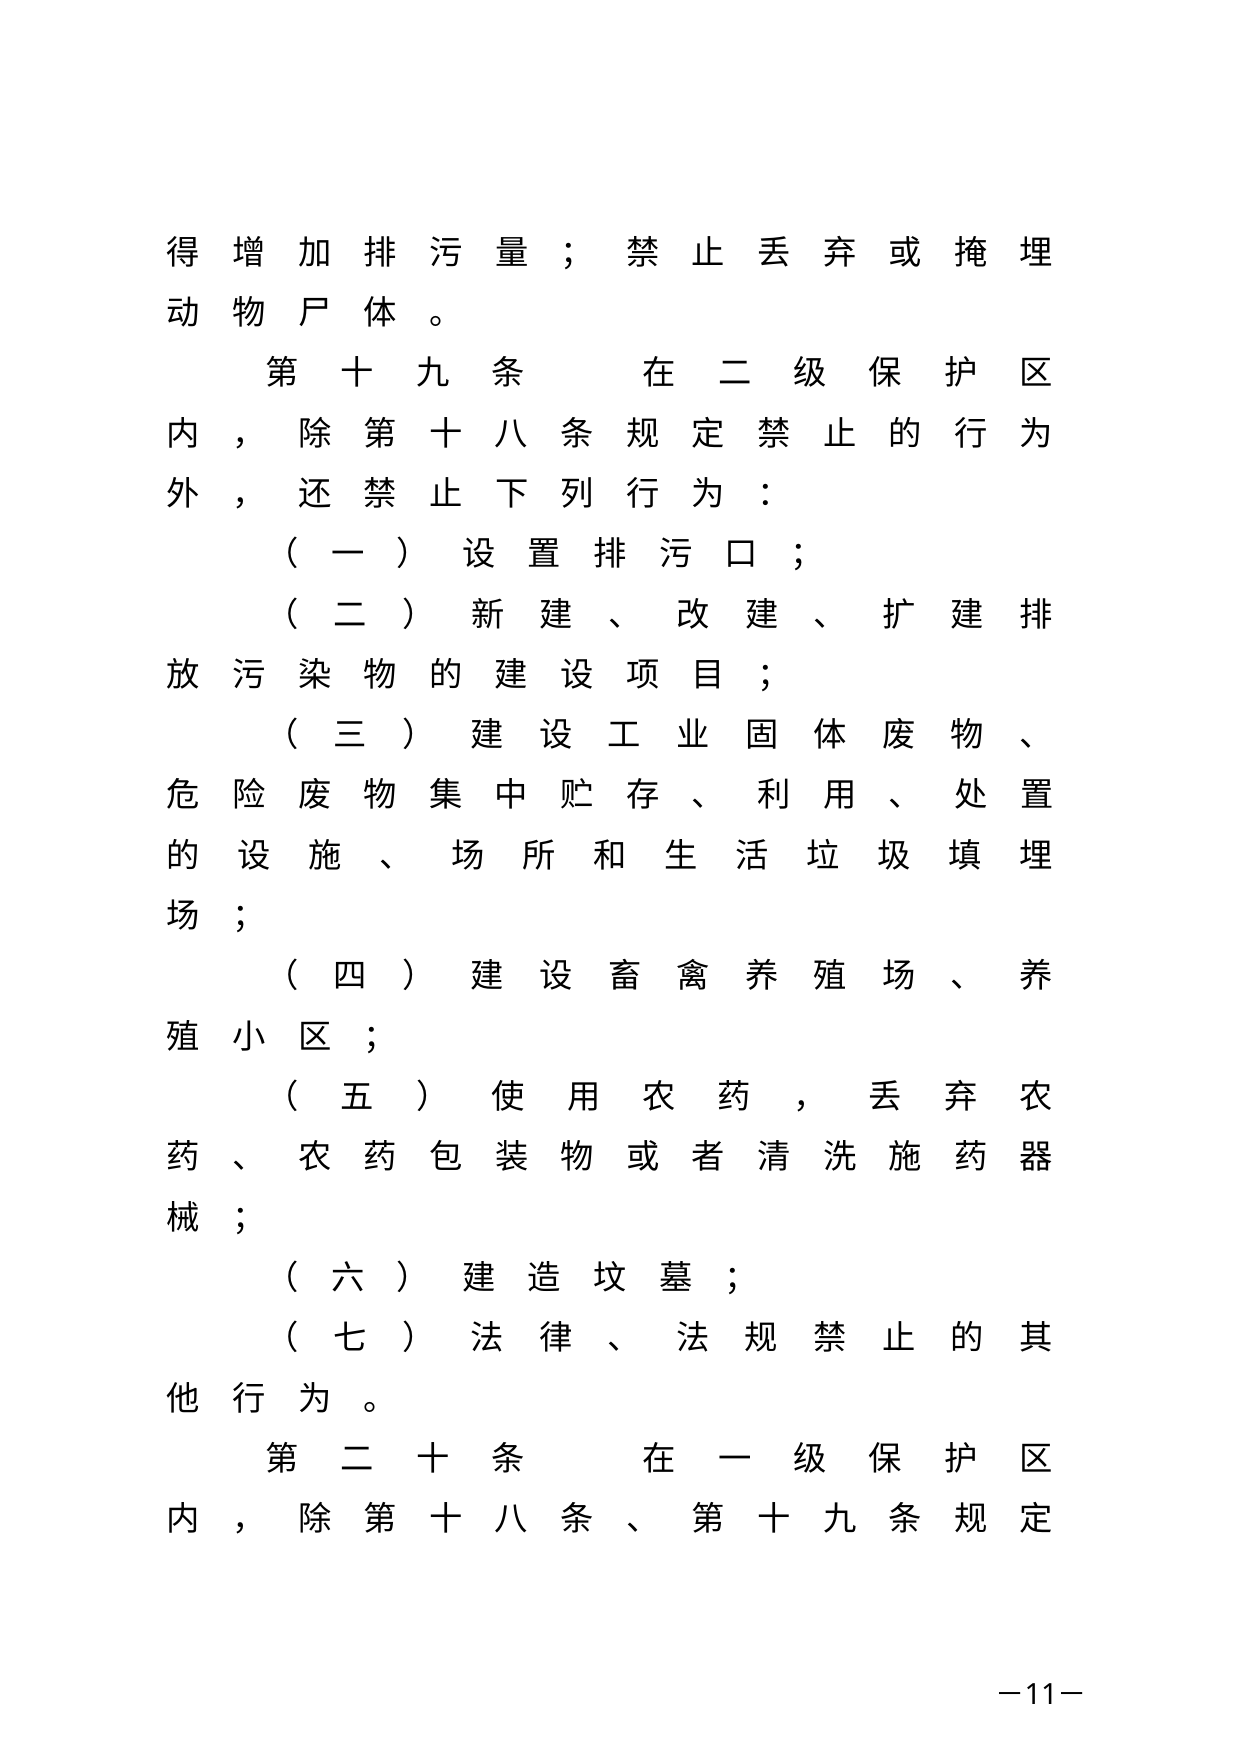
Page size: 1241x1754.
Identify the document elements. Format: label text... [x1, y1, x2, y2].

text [167, 1426, 1085, 1546]
text （五）使用农药，丢弃农药、农药包装物或者清洗施药器械； [167, 1064, 1085, 1245]
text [167, 219, 1085, 340]
text （七）法律、法规禁止的其他行为。 [167, 1305, 1085, 1426]
text （三）建设工业固体废物、危险废物集中贮存、利用、处置的设施、场所和生活垃圾填埋场； [167, 702, 1085, 943]
text （一）设置排污口； [167, 521, 1085, 581]
text 第十九条 在二级保护区内，除第十八条规定禁止的行为外，还禁止下列行为： [167, 340, 1085, 521]
text （二）新建、改建、扩建排放污染物的建设项目； [167, 581, 1085, 702]
text （六）建造坟墓； [167, 1245, 1085, 1305]
text （四）建设畜禽养殖场、养殖小区； [167, 943, 1085, 1064]
